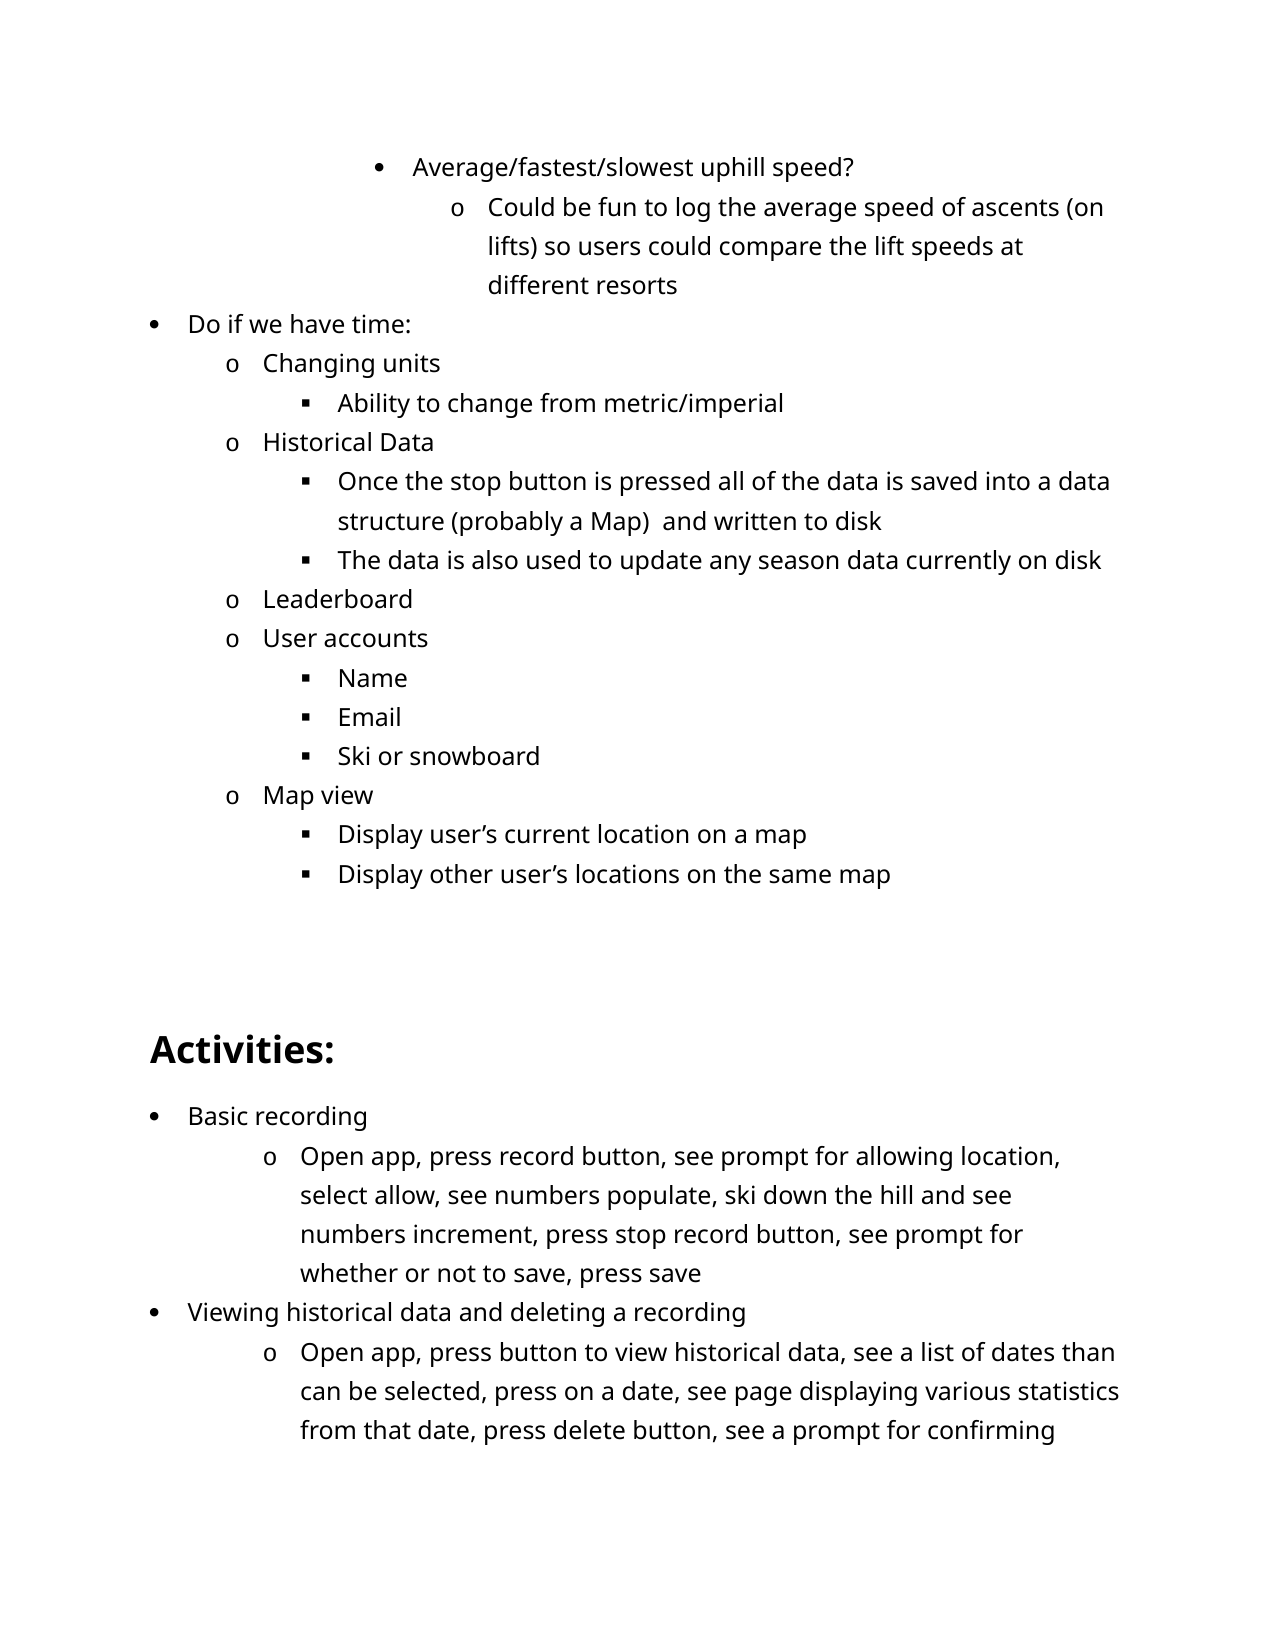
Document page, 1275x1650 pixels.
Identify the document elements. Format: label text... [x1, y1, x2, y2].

list Could be fun to log the average speed of ascents (on lifts) so users could compare the lift speeds at different resorts [450, 189, 1125, 302]
list Ability to change from metric/imperial [300, 385, 1125, 419]
list Do if we have time: [150, 307, 1125, 341]
list Map view [225, 778, 1125, 812]
list Leaderboard [225, 581, 1125, 616]
list Changing units [225, 346, 1125, 380]
list Display user’s current location on a map [300, 817, 1125, 851]
list Basic recording [150, 1099, 1125, 1133]
list User accounts [225, 621, 1125, 655]
list Email [300, 699, 1125, 733]
list Name [300, 660, 1125, 694]
list Viewing historical data and deleting a recording [150, 1295, 1125, 1329]
list Average/fastest/slowest uphill speed? [375, 150, 1125, 184]
list The data is also used to update any season data currently on disk [300, 542, 1125, 576]
list Open app, press record button, see prompt for allowing location, select allow, see numbers populate, ski down the hill and see numbers increment, press stop record button, see prompt for whether or not to save, press save [262, 1138, 1125, 1290]
text Activities: [150, 1024, 1125, 1075]
list Historical Data [225, 424, 1125, 459]
list Ski or snowboard [300, 738, 1125, 773]
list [262, 1334, 1125, 1447]
list Once the stop button is pressed all of the data is saved into a data structure (probably a Map) and written to disk [300, 464, 1125, 537]
list Display other user’s locations on the same map [300, 856, 1125, 890]
